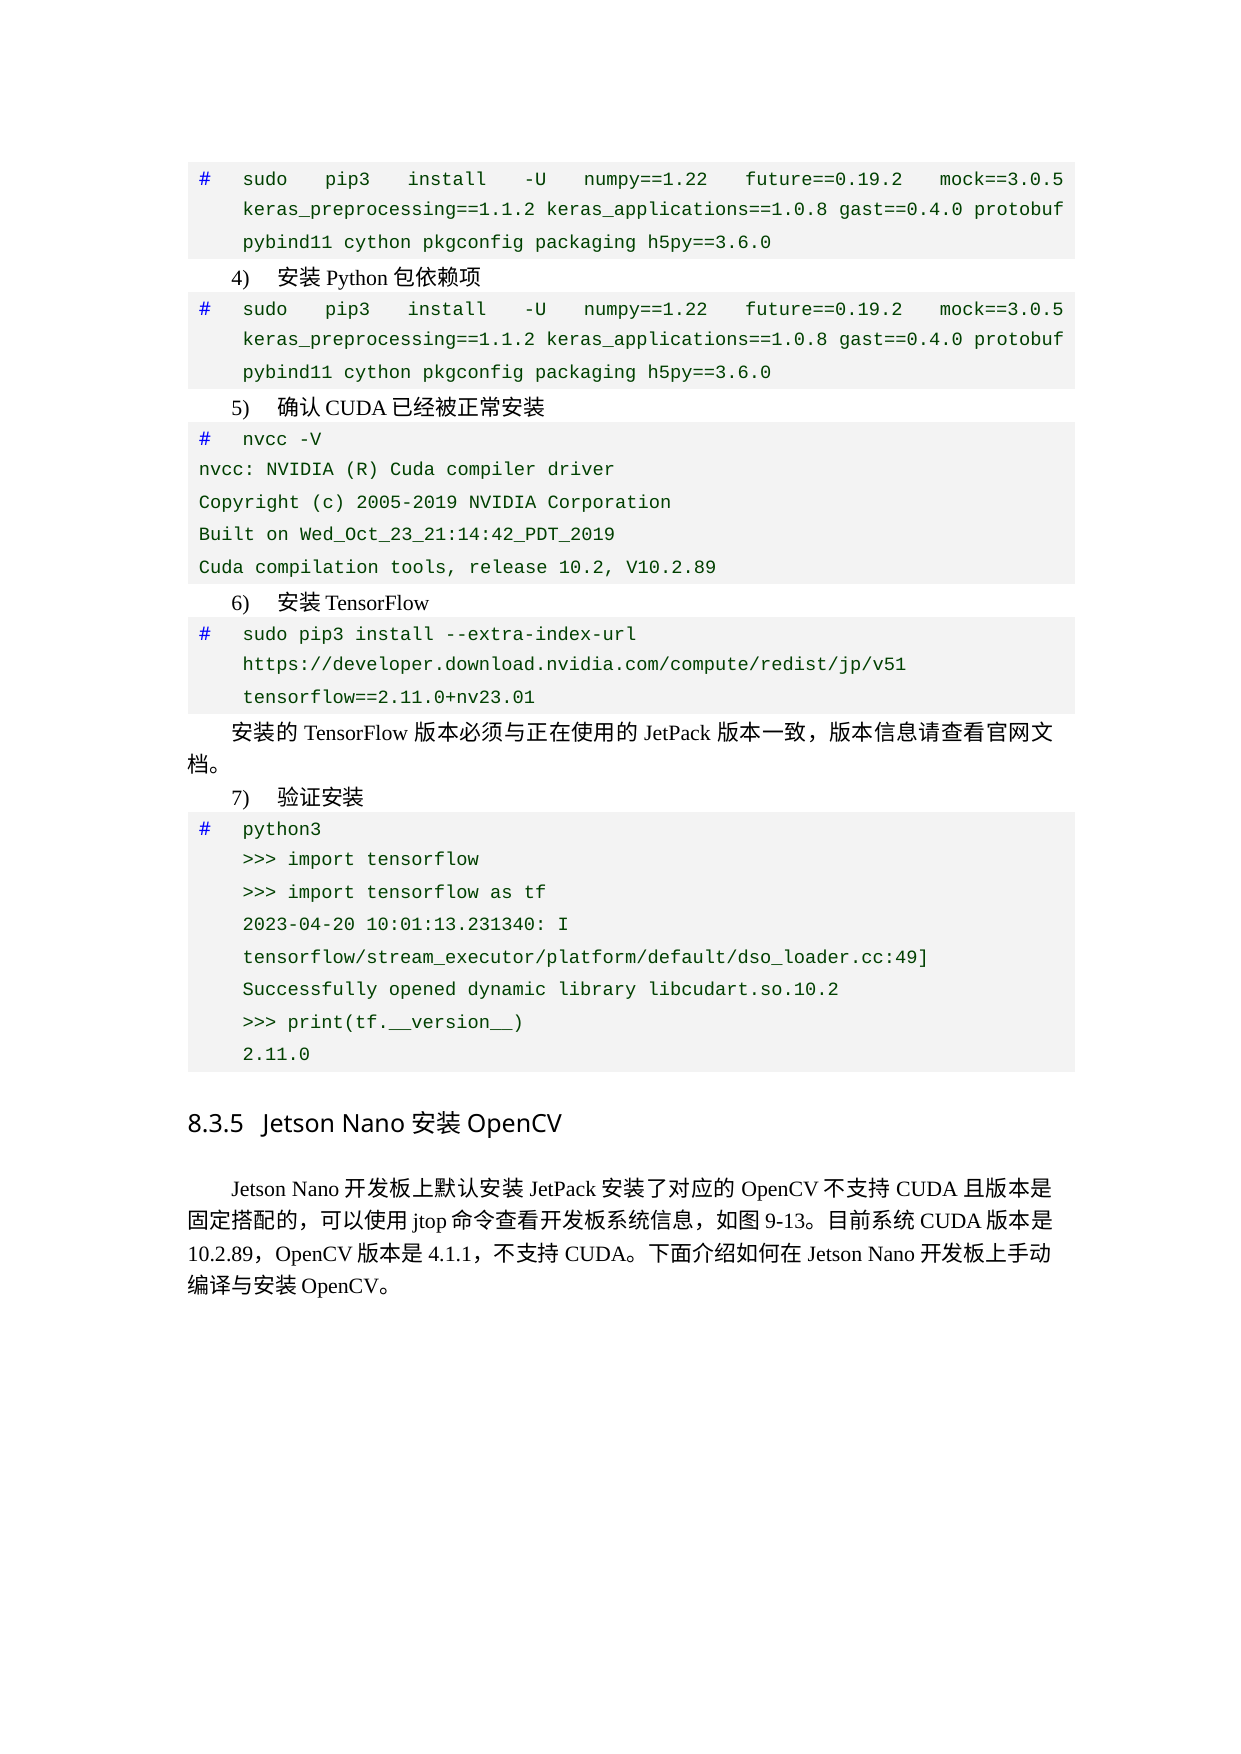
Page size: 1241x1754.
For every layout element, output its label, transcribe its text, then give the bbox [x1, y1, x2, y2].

table_header python3 >>> import tensorflow >>> import tensorflow as tf 2023-04-20 10:01:13.231340: I tensorflow/stream_executor/platform/default/dso_loader.cc:49] Successfully opened dynamic library libcudart.so.10.2 >>> print(tf.__version__) 2.11.0 [188, 812, 1075, 1072]
table_header nvcc -V nvcc: NVIDIA (R) Cuda compiler driver Copyright (c) 2005-2019 NVIDIA Corporation Built on Wed_Oct_23_21:14:42_PDT_2019 Cuda compilation tools, release 10.2, V10.2.89 [188, 422, 1075, 584]
table_header sudo pip3 install -U numpy==1.22 future==0.19.2 mock==3.0.5 keras_preprocessing==1.1.2 keras_applications==1.0.8 gast==0.4.0 protobuf pybind11 cython pkgconfig packaging h5py==3.6.0 [188, 162, 1075, 259]
list 安装TensorFlow [231, 584, 1053, 617]
list 验证安装 [231, 779, 1053, 812]
table_header sudo pip3 install --extra-index-url https://developer.download.nvidia.com/compute/redist/jp/v51 tensorflow==2.11.0+nv23.01 [188, 617, 1075, 714]
subtitle Jetson Nano 安装OpenCV [187, 1089, 1053, 1154]
text Jetson Nano开发板上默认安装JetPack安装了对应的OpenCV不支持CUDA且版本是固定搭配的，可以使用jtop命令查看开发板系统信息，如图9-13。目前系统CUDA版本是10.2.89，OpenCV版本是4.1.1，不支持CUDA。下面介绍如何在Jetson Nano开发板上手动编译与安装OpenCV。 [187, 1170, 1053, 1300]
table_header sudo pip3 install -U numpy==1.22 future==0.19.2 mock==3.0.5 keras_preprocessing==1.1.2 keras_applications==1.0.8 gast==0.4.0 protobuf pybind11 cython pkgconfig packaging h5py==3.6.0 [188, 292, 1075, 389]
text 安装的 TensorFlow 版本必须与正在使用的 JetPack 版本一致，版本信息请查看官网文档。 [187, 714, 1053, 779]
list 安装 Python 包依赖项 [231, 259, 1053, 292]
list 确认CUDA已经被正常安装 [231, 389, 1053, 422]
